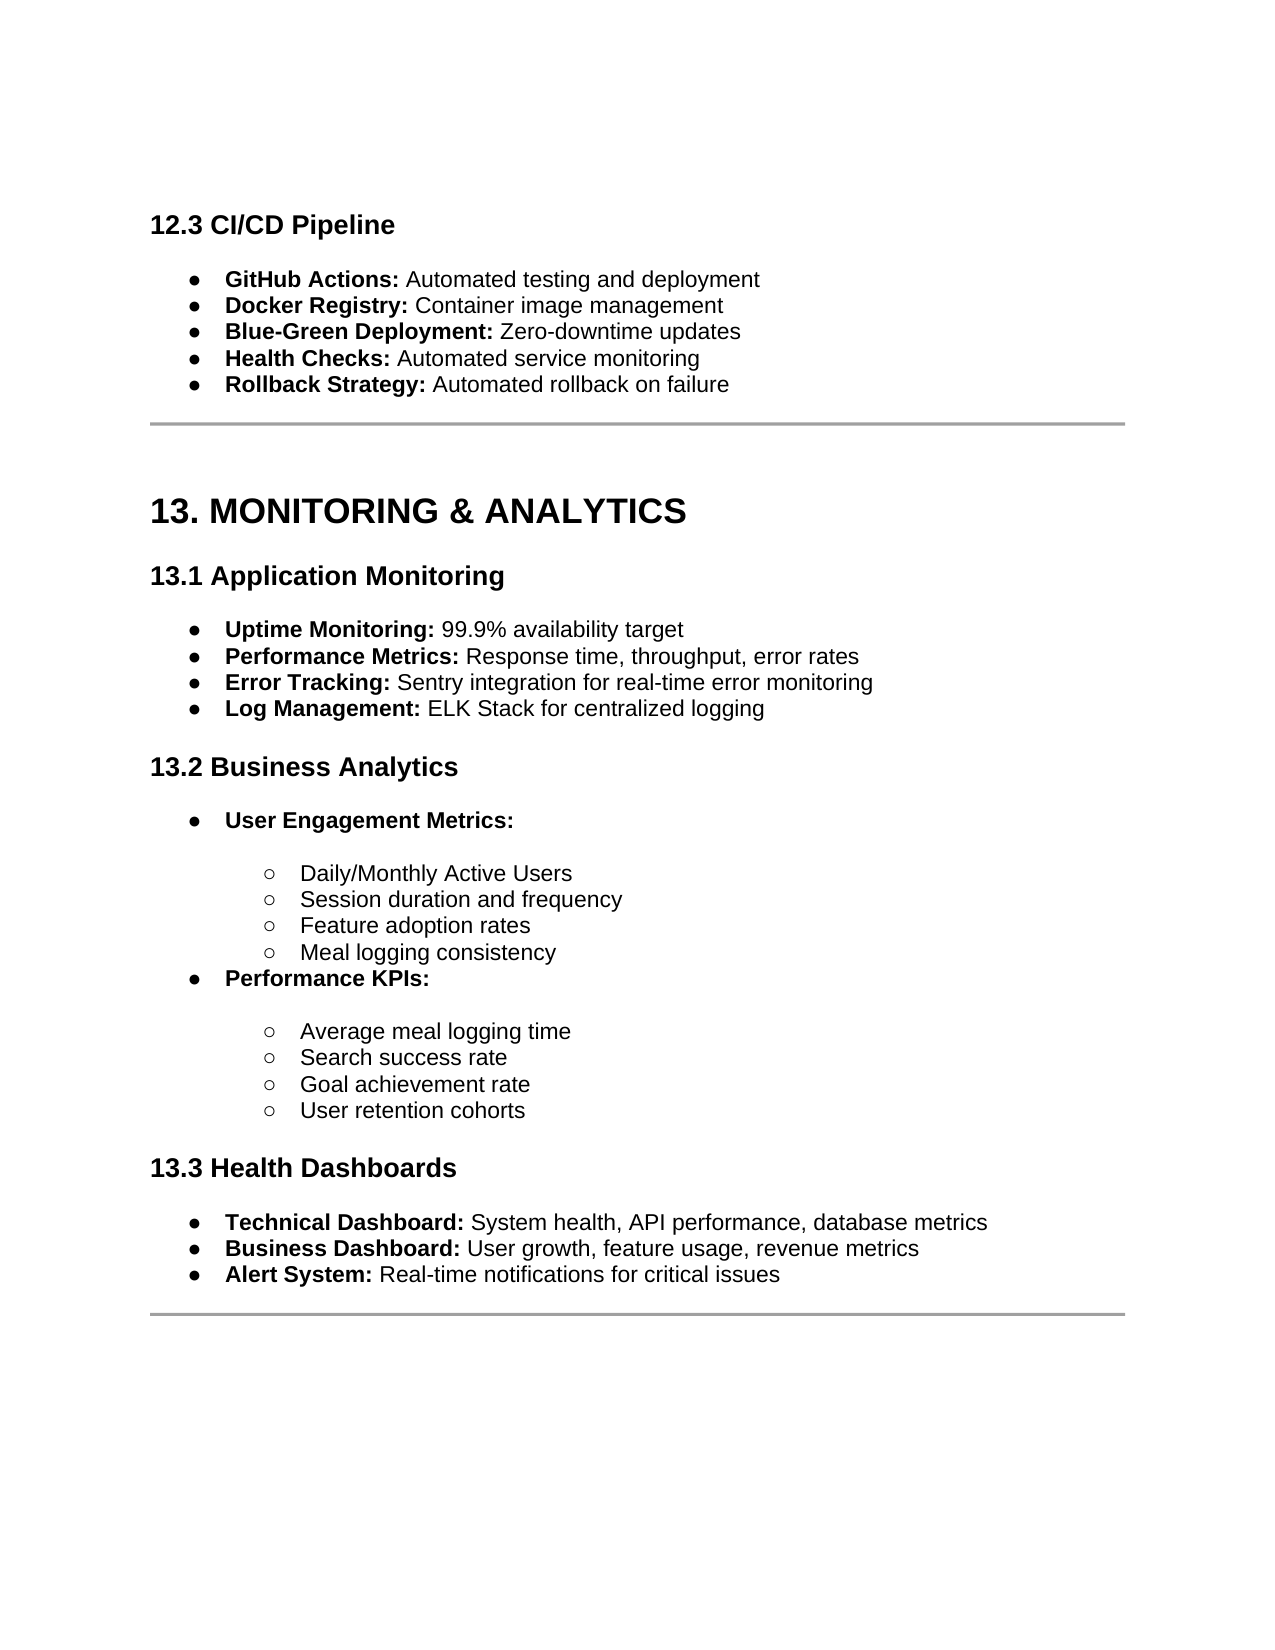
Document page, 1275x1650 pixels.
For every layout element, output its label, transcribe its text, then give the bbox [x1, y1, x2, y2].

list Search success rate [262, 1044, 1125, 1071]
list Average meal logging time [262, 1018, 1125, 1044]
list Goal achievement rate [262, 1071, 1125, 1097]
list Rollback Strategy: Automated rollback on failure [187, 371, 1125, 397]
list User retention cohorts [262, 1097, 1125, 1123]
subtitle 12.3 CI/CD Pipeline [150, 209, 1125, 241]
list Performance KPIs: [187, 965, 1125, 1018]
list Error Tracking: Sentry integration for real-time error monitoring [187, 669, 1125, 695]
list GitHub Actions: Automated testing and deployment [187, 266, 1125, 292]
list Uptime Monitoring: 99.9% availability target [187, 616, 1125, 643]
list Health Checks: Automated service monitoring [187, 345, 1125, 371]
list Blue-Green Deployment: Zero-downtime updates [187, 318, 1125, 345]
list Session duration and frequency [262, 886, 1125, 912]
list User Engagement Metrics: [187, 807, 1125, 860]
subtitle 13. MONITORING & ANALYTICS [150, 490, 1125, 531]
subtitle 13.3 Health Dashboards [150, 1152, 1125, 1184]
subtitle 13.2 Business Analytics [150, 751, 1125, 782]
list Daily/Monthly Active Users [262, 860, 1125, 886]
list Alert System: Real-time notifications for critical issues [187, 1261, 1125, 1288]
list Docker Registry: Container image management [187, 292, 1125, 318]
list Business Dashboard: User growth, feature usage, revenue metrics [187, 1235, 1125, 1261]
subtitle 13.1 Application Monitoring [150, 560, 1125, 591]
list Feature adoption rates [262, 912, 1125, 939]
list Log Management: ELK Stack for centralized logging [187, 695, 1125, 722]
list Performance Metrics: Response time, throughput, error rates [187, 643, 1125, 669]
list Meal logging consistency [262, 939, 1125, 965]
list Technical Dashboard: System health, API performance, database metrics [187, 1209, 1125, 1235]
